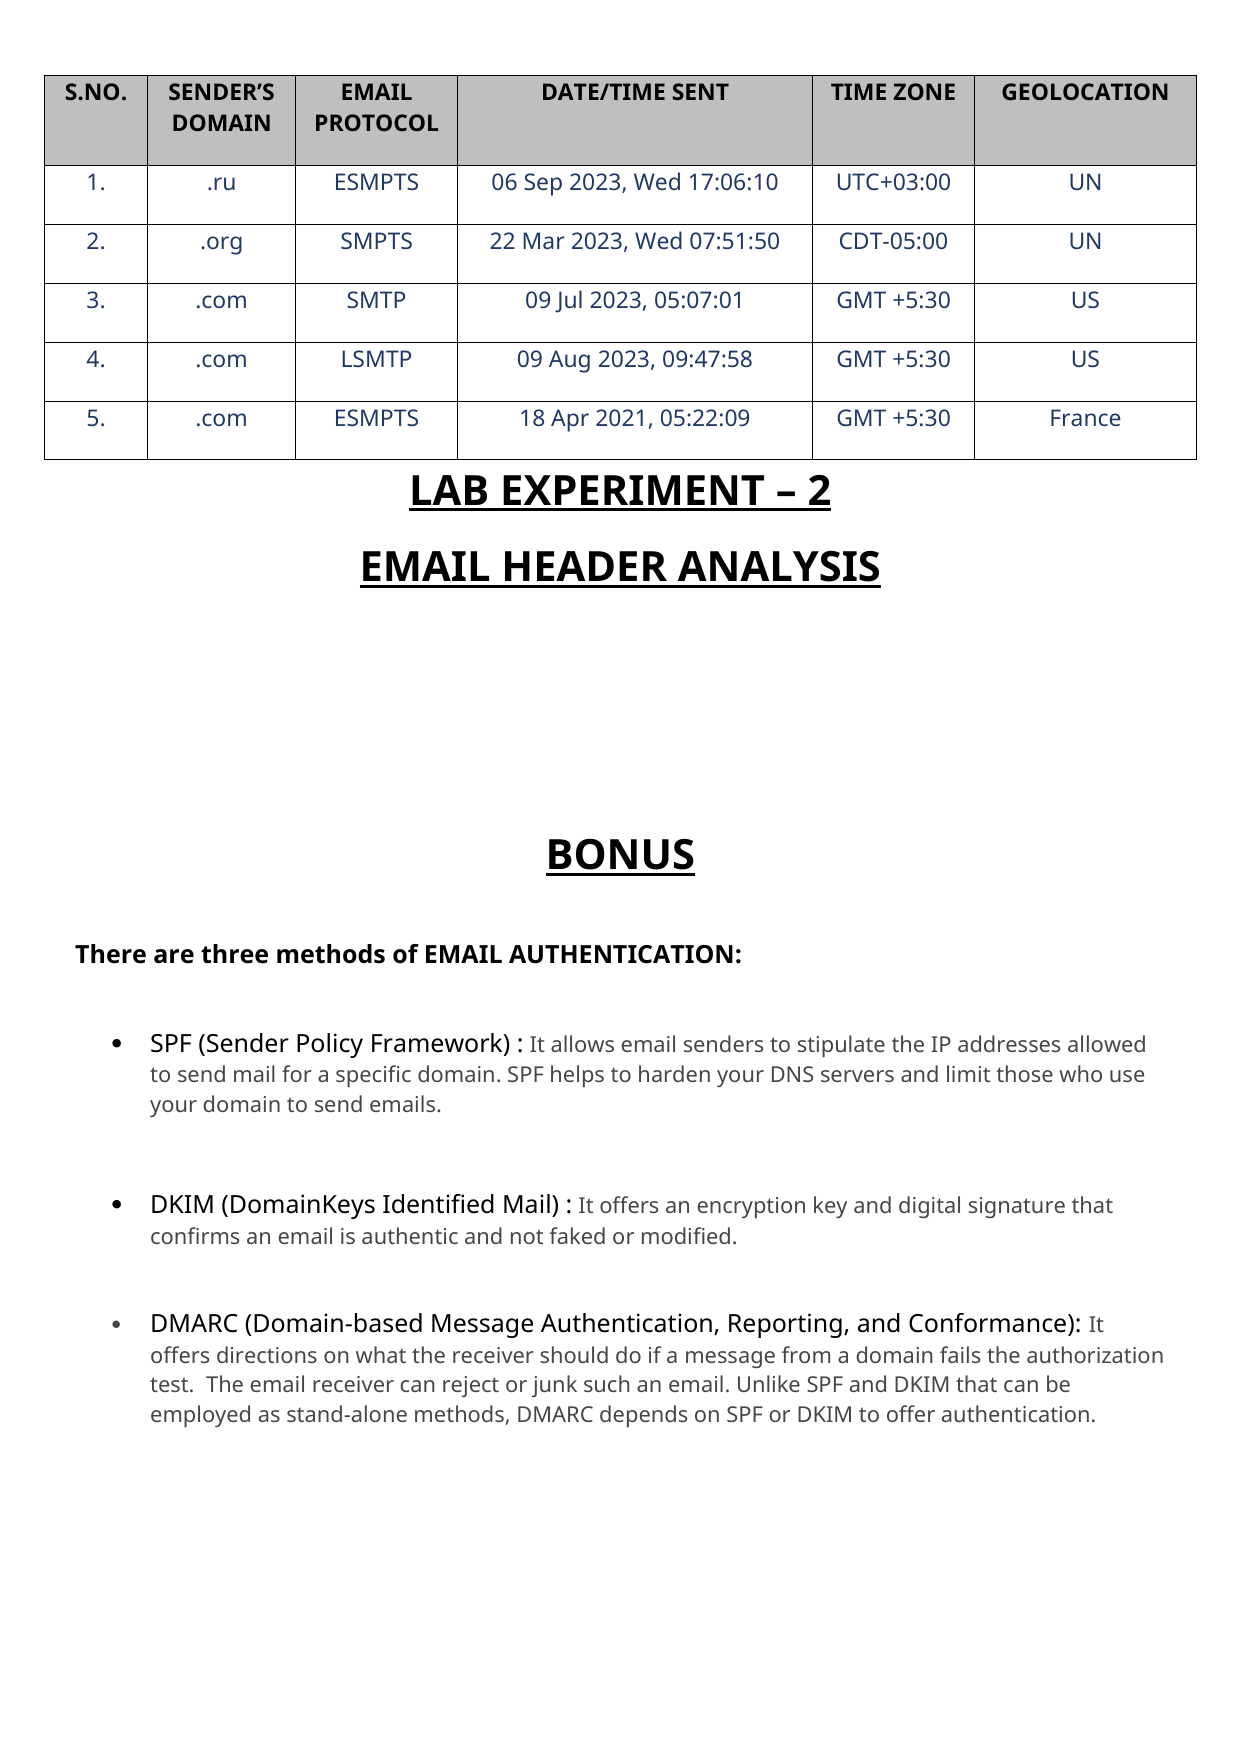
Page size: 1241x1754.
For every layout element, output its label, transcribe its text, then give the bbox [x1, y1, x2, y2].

text There are three methods of EMAIL AUTHENTICATION: [75, 936, 1165, 971]
table_header S.NO. [45, 76, 147, 165]
table_cell 2. [45, 225, 147, 283]
table_cell LSMTP [296, 343, 457, 401]
table_cell 4. [45, 343, 147, 401]
table_header EMAIL PROTOCOL [296, 76, 457, 165]
table_header DATE/TIME SENT [458, 76, 812, 165]
table_cell .org [148, 225, 295, 283]
list DMARC (Domain-based Message Authentication, Reporting, and Conformance): It offers directions on what the receiver should do if a message from a domain fails the authorization test. The email receiver can reject or junk such an email. Unlike SPF and DKIM that can be employed as stand-alone methods, DMARC depends on SPF or DKIM to offer authentication. [112, 1306, 1165, 1429]
table_cell US [975, 343, 1196, 401]
list DKIM (DomainKeys Identified Mail) : It offers an encryption key and digital signature that confirms an email is authentic and not faked or modified. [112, 1187, 1165, 1251]
table_cell 09 Aug 2023, 09:47:58 [458, 343, 812, 401]
table_cell 18 Apr 2021, 05:22:09 [458, 402, 812, 459]
text LAB EXPERIMENT – 2 [75, 460, 1165, 517]
table_cell SMTP [296, 284, 457, 342]
table_cell CDT-05:00 [813, 225, 974, 283]
text BONUS [75, 825, 1165, 882]
table_cell SMPTS [296, 225, 457, 283]
table_cell UN [975, 225, 1196, 283]
table_header SENDER’S DOMAIN [148, 76, 295, 165]
table_cell .ru [148, 166, 295, 224]
table_cell 06 Sep 2023, Wed 17:06:10 [458, 166, 812, 224]
table_cell France [975, 402, 1196, 459]
table_cell UN [975, 166, 1196, 224]
table_cell .com [148, 402, 295, 459]
table_cell GMT +5:30 [813, 284, 974, 342]
table_cell ESMPTS [296, 402, 457, 459]
table_cell UTC+03:00 [813, 166, 974, 224]
table_cell ESMPTS [296, 166, 457, 224]
table_cell US [975, 284, 1196, 342]
table_cell .com [148, 284, 295, 342]
table_header TIME ZONE [813, 76, 974, 165]
table_cell GMT +5:30 [813, 343, 974, 401]
table_cell 3. [45, 284, 147, 342]
text EMAIL HEADER ANALYSIS [75, 537, 1165, 594]
table_cell GMT +5:30 [813, 402, 974, 459]
table_cell .com [148, 343, 295, 401]
table_cell 5. [45, 402, 147, 459]
table_cell 1. [45, 166, 147, 224]
table_cell 22 Mar 2023, Wed 07:51:50 [458, 225, 812, 283]
table_cell 09 Jul 2023, 05:07:01 [458, 284, 812, 342]
table_header GEOLOCATION [975, 76, 1196, 165]
list SPF (Sender Policy Framework) : It allows email senders to stipulate the IP addresses allowed to send mail for a specific domain. SPF helps to harden your DNS servers and limit those who use your domain to send emails. [112, 1025, 1165, 1119]
